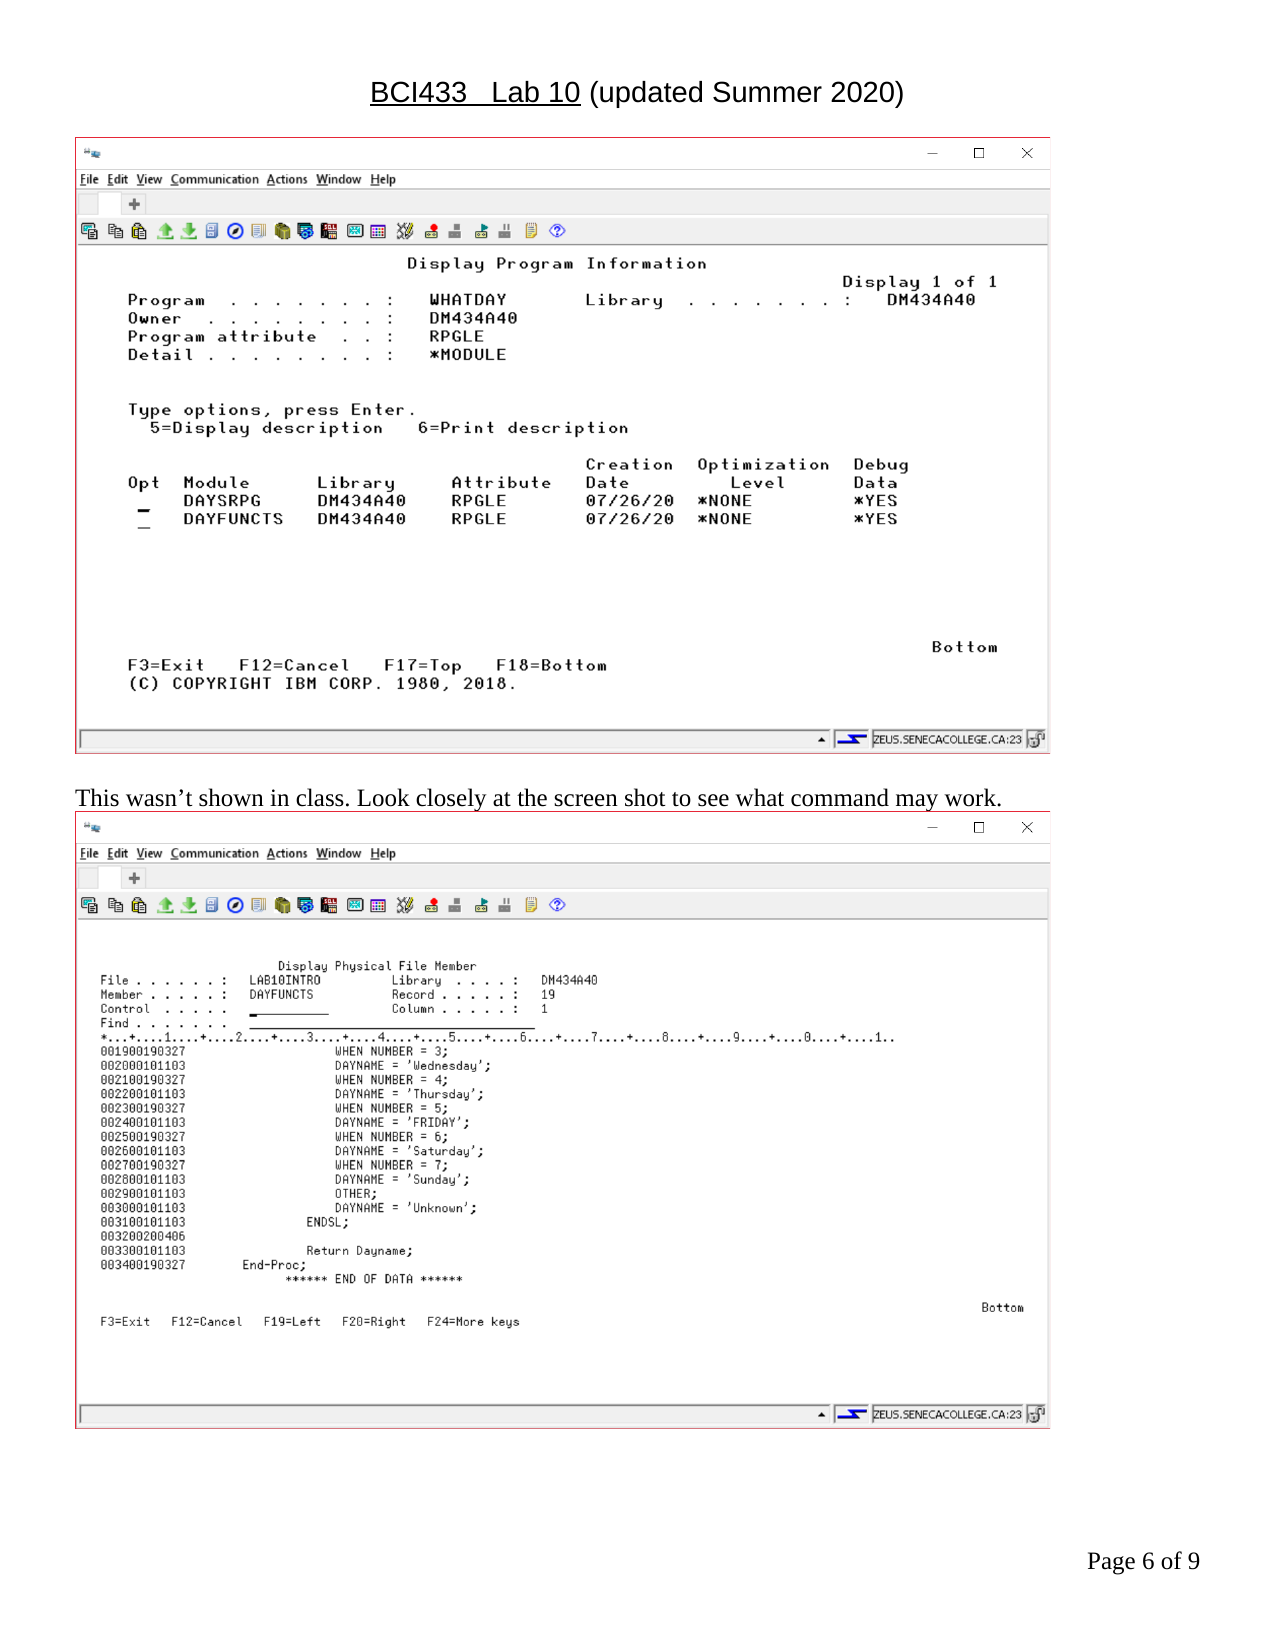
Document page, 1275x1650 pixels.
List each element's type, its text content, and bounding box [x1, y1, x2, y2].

text This wasn’t shown in class. Look closely at the screen shot to see what command may work. [75, 783, 1200, 811]
picture [75, 811, 1050, 1429]
picture [75, 137, 1050, 754]
